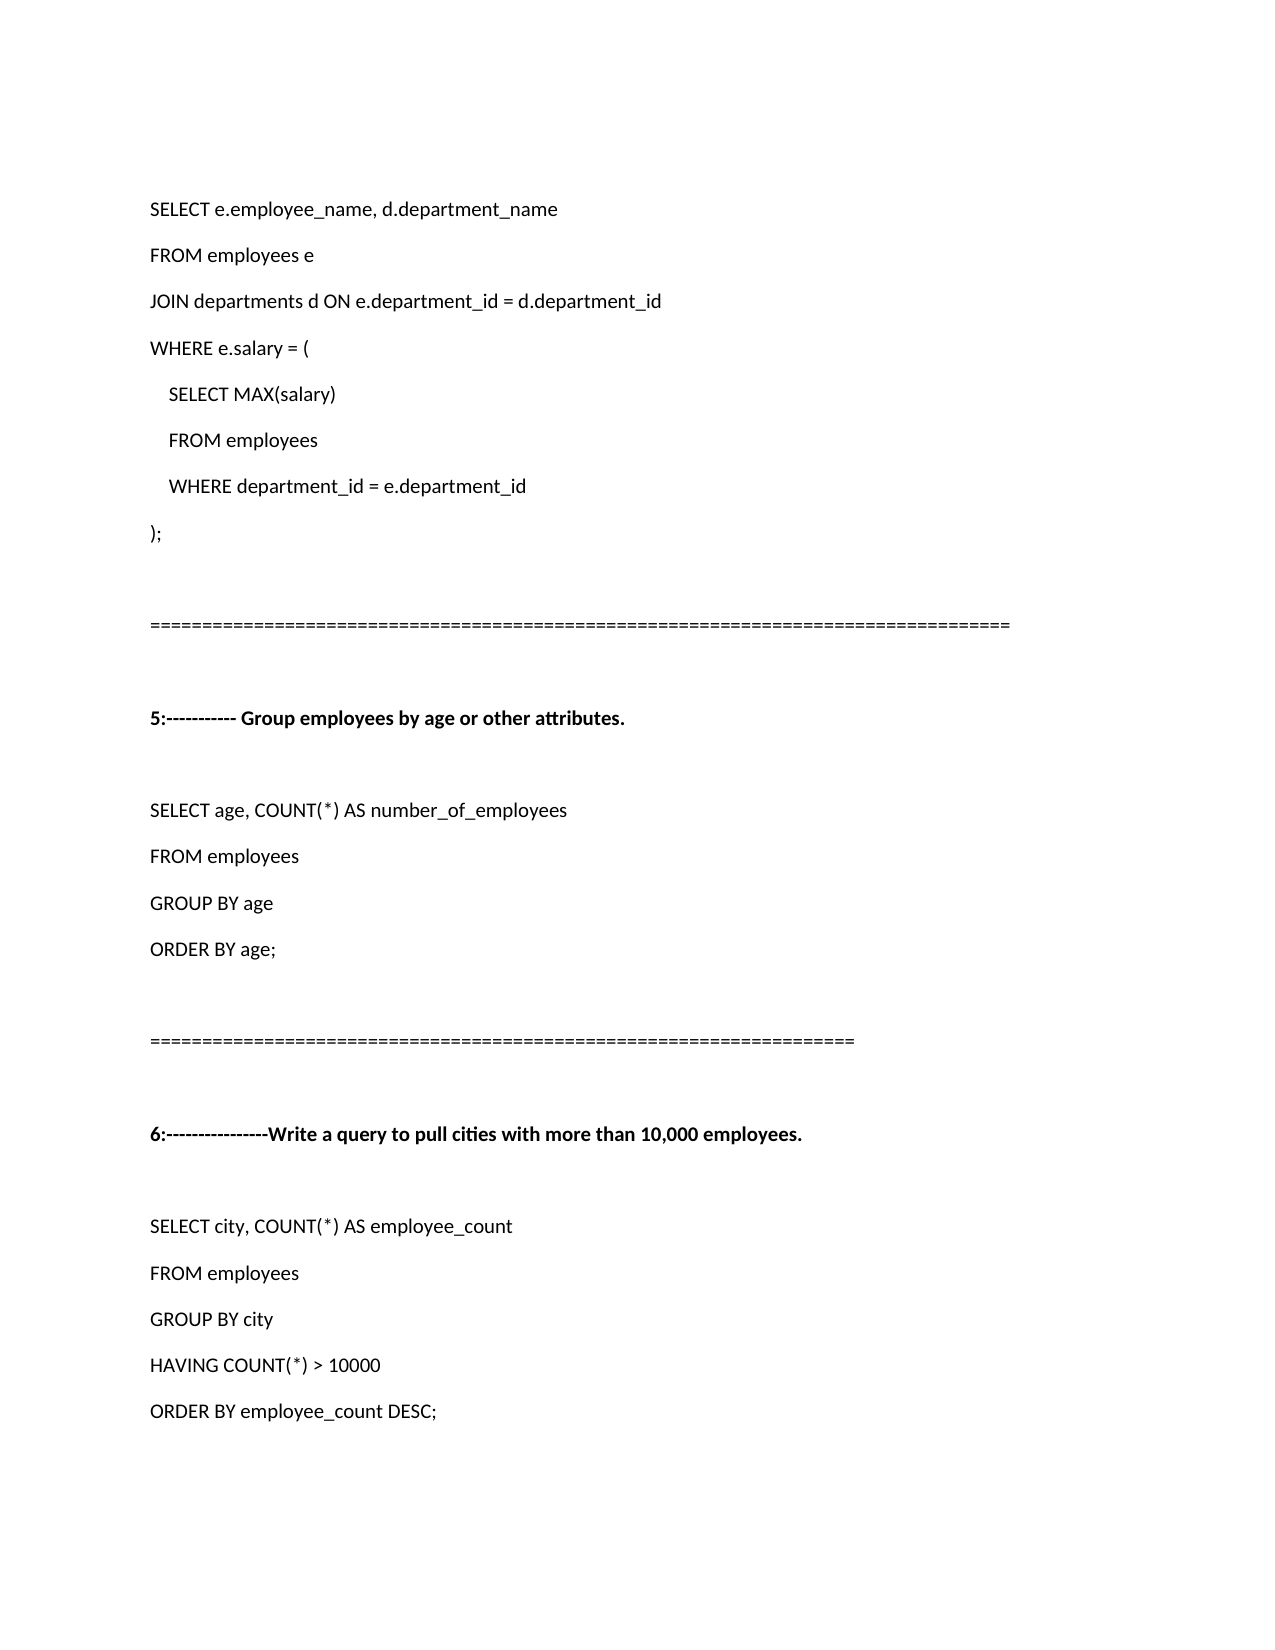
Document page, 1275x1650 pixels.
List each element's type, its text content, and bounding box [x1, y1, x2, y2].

text ); [150, 520, 1125, 545]
text SELECT city, COUNT(*) AS employee_count [150, 1214, 1125, 1239]
text WHERE e.salary = ( [150, 335, 1125, 360]
text 6:----------------Write a query to pull cities with more than 10,000 employees. [150, 1121, 1125, 1147]
text ORDER BY employee_count DESC; [150, 1399, 1125, 1424]
text FROM employees [150, 1260, 1125, 1285]
text SELECT e.employee_name, d.department_name [150, 196, 1125, 222]
text SELECT age, COUNT(*) AS number_of_employees [150, 797, 1125, 823]
text JOIN departments d ON e.department_id = d.department_id [150, 289, 1125, 314]
text ORDER BY age; [150, 936, 1125, 962]
text FROM employees [150, 427, 1125, 453]
text SELECT MAX(salary) [150, 381, 1125, 407]
text FROM employees [150, 844, 1125, 869]
text HAVING COUNT(*) > 10000 [150, 1352, 1125, 1378]
text ==================================================================== [150, 1029, 1125, 1054]
text WHERE department_id = e.department_id [150, 474, 1125, 499]
text 5:----------- Group employees by age or other attributes. [150, 705, 1125, 730]
text FROM employees e [150, 242, 1125, 268]
text =================================================================================== [150, 612, 1125, 638]
text GROUP BY age [150, 890, 1125, 915]
text GROUP BY city [150, 1306, 1125, 1332]
